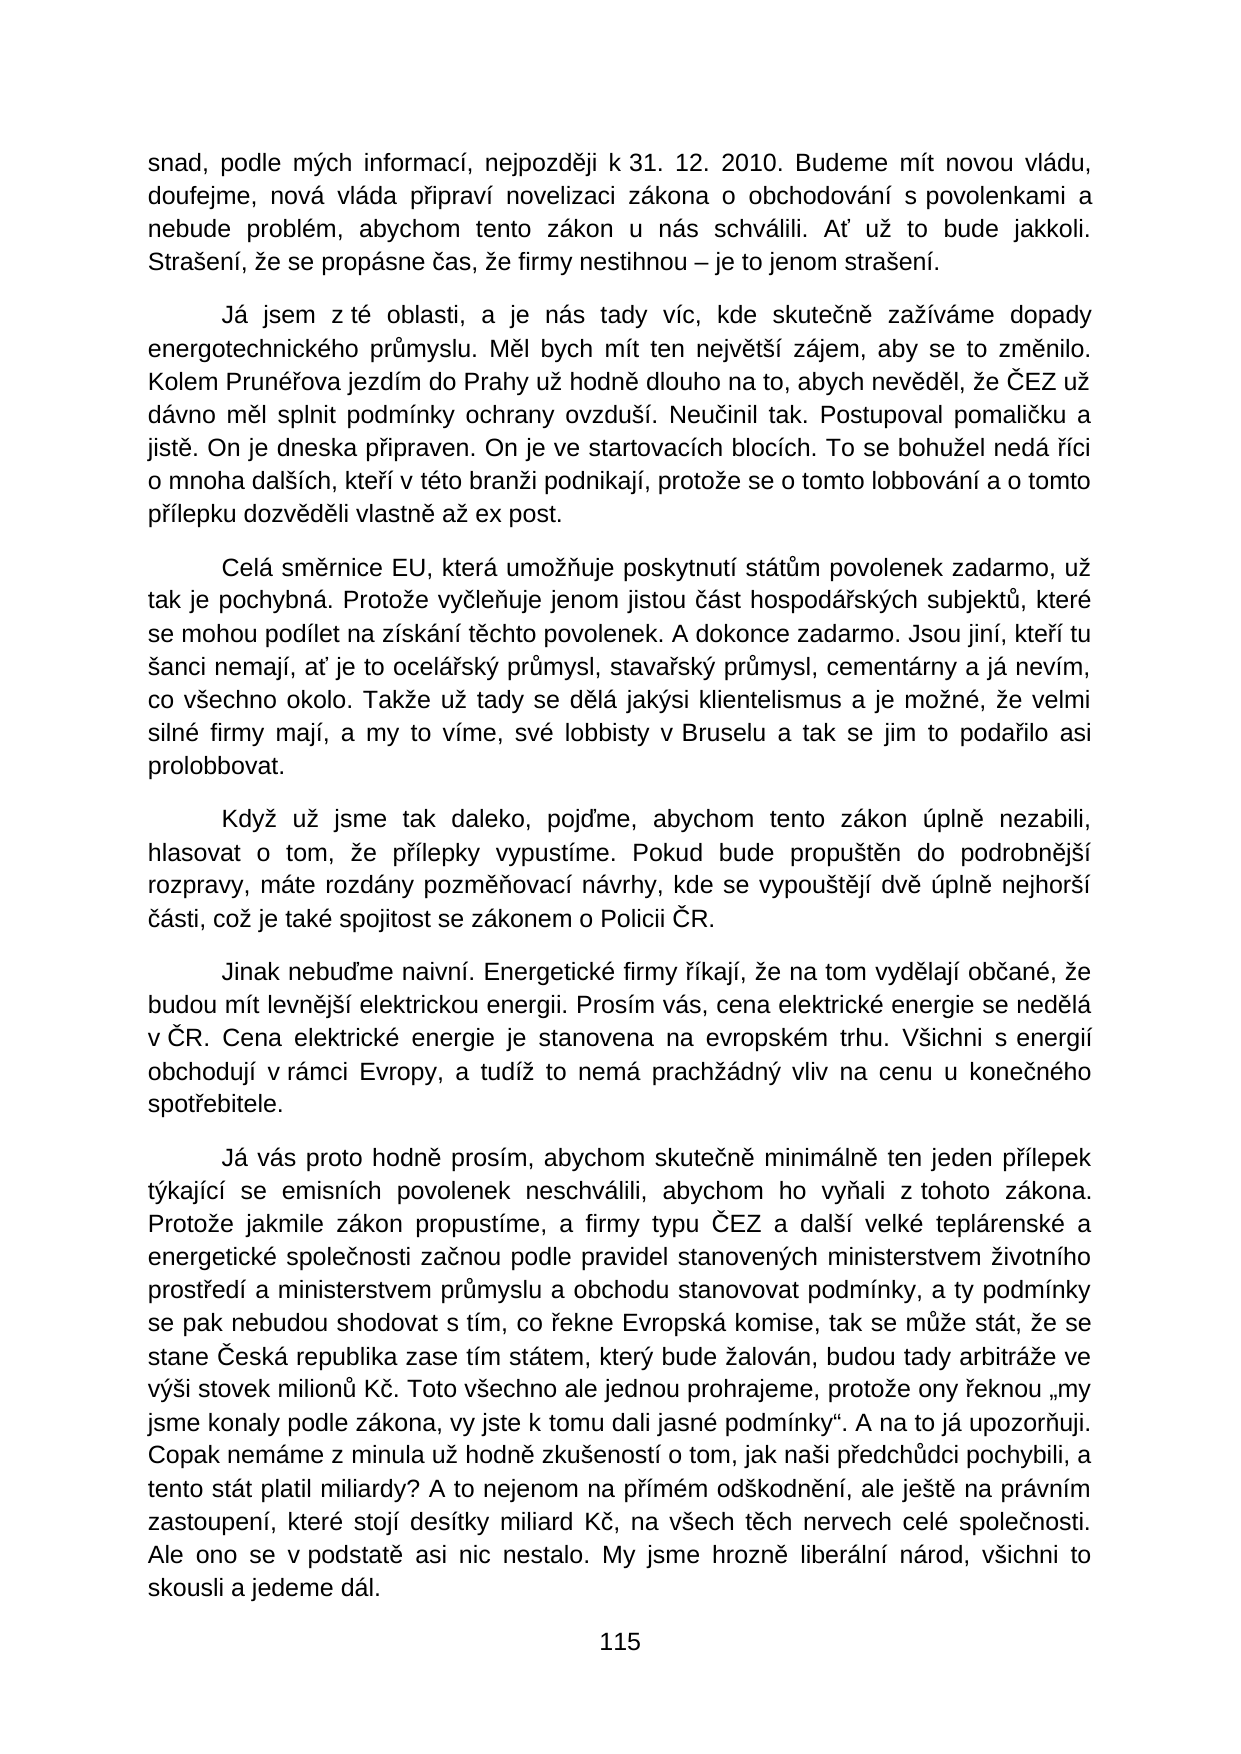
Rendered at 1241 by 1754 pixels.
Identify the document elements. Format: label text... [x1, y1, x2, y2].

text Jinak nebuďme naivní. Energetické firmy říkají, že na tom vydělají občané, že budou mít levnější elektrickou energii. Prosím vás, cena elektrické energie se nedělá v ČR. Cena elektrické energie je stanovena na evropském trhu. Všichni s energií obchodují v rámci Evropy, a tudíž to nemá prachžádný vliv na cenu u konečného spotřebitele. [148, 957, 1093, 1118]
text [148, 148, 1093, 275]
text Já jsem z té oblasti, a je nás tady víc, kde skutečně zažíváme dopady energotechnického průmyslu. Měl bych mít ten největší zájem, aby se to změnilo. Kolem Prunéřova jezdím do Prahy už hodně dlouho na to, abych nevěděl, že ČEZ už dávno měl splnit podmínky ochrany ovzduší. Neučinil tak. Postupoval pomaličku a jistě. On je dneska připraven. On je ve startovacích blocích. To se bohužel nedá říci o mnoha dalších, kteří v této branži podnikají, protože se o tomto lobbování a o tomto přílepku dozvěděli vlastně až ex post. [148, 301, 1093, 527]
text Celá směrnice EU, která umožňuje poskytnutí státům povolenek zadarmo, už tak je pochybná. Protože vyčleňuje jenom jistou část hospodářských subjektů, které se mohou podílet na získání těchto povolenek. A dokonce zadarmo. Jsou jiní, kteří tu šanci nemají, ať je to ocelářský průmysl, stavařský průmysl, cementárny a já nevím, co všechno okolo. Takže už tady se dělá jakýsi klientelismus a je možné, že velmi silné firmy mají, a my to víme, své lobbisty v Bruselu a tak se jim to podařilo asi prolobbovat. [148, 552, 1093, 779]
text Já vás proto hodně prosím, abychom skutečně minimálně ten jeden přílepek týkající se emisních povolenek neschválili, abychom ho vyňali z tohoto zákona. Protože jakmile zákon propustíme, a firmy typu ČEZ a další velké teplárenské a energetické společnosti začnou podle pravidel stanovených ministerstvem životního prostředí a ministerstvem průmyslu a obchodu stanovovat podmínky, a ty podmínky se pak nebudou shodovat s tím, co řekne Evropská komise, tak se může stát, že se stane Česká republika zase tím státem, který bude žalován, budou tady arbitráže ve výši stovek milionů Kč. Toto všechno ale jednou prohrajeme, protože ony řeknou „my jsme konaly podle zákona, vy jste k tomu dali jasné podmínky“. A na to já upozorňuji. Copak nemáme z minula už hodně zkušeností o tom, jak naši předchůdci pochybili, a tento stát platil miliardy? A to nejenom na přímém odškodnění, ale ještě na právním zastoupení, které stojí desítky miliard Kč, na všech těch nervech celé společnosti. Ale ono se v podstatě asi nic nestalo. My jsme hrozně liberální národ, všichni to skousli a jedeme dál. [148, 1143, 1093, 1601]
text Když už jsme tak daleko, pojďme, abychom tento zákon úplně nezabili, hlasovat o tom, že přílepky vypustíme. Pokud bude propuštěn do podrobnější rozpravy, máte rozdány pozměňovací návrhy, kde se vypouštějí dvě úplně nejhorší části, což je také spojitost se zákonem o Policii ČR. [148, 804, 1093, 932]
